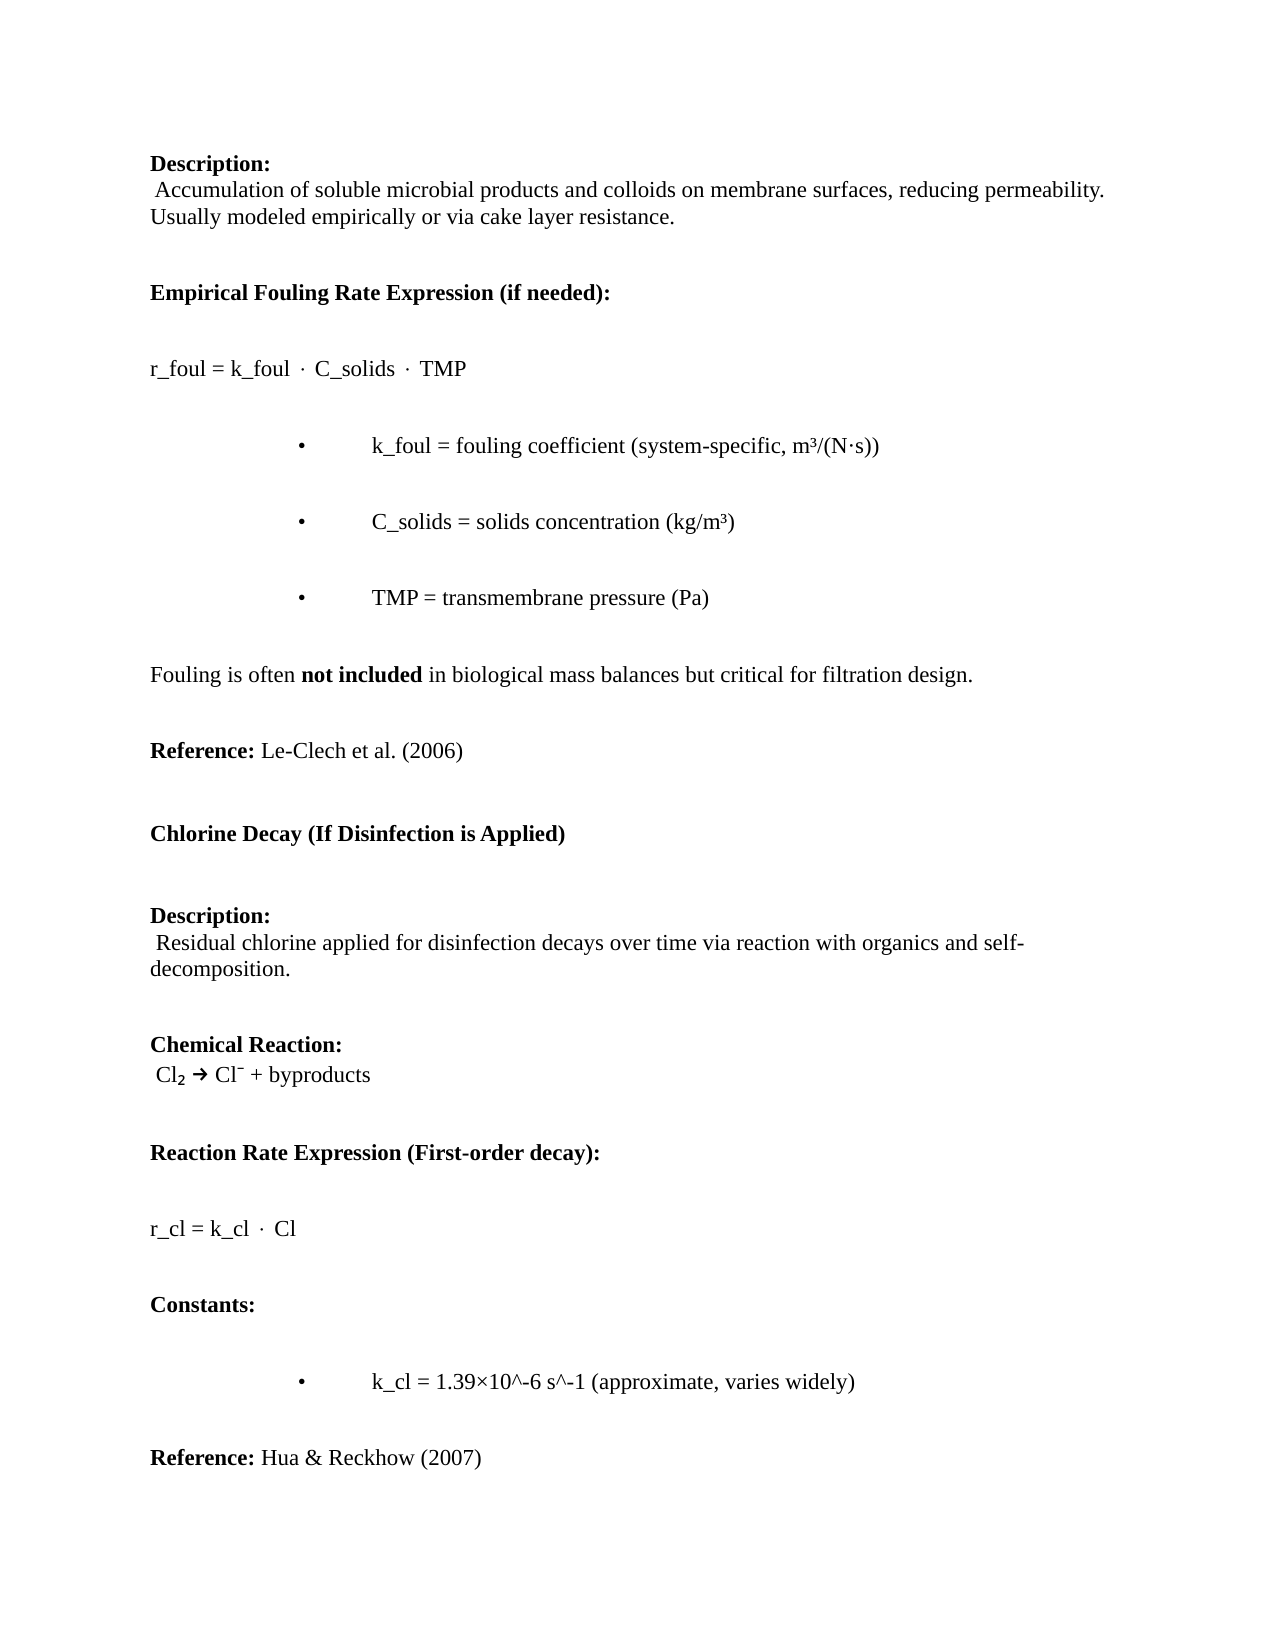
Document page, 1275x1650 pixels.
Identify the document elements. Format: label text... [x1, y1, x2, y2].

text Fouling is often not included in biological mass balances but critical for filtration design. [150, 743, 1125, 770]
text • k_foul = fouling coefficient (system-specific, m³/(N·s)) [225, 514, 1125, 541]
text Reference: Le-Clech et al. (2006) [150, 820, 1125, 846]
text Reaction Rate Expression (First-order decay): [150, 1221, 1125, 1248]
text • C_solids = solids concentration (kg/m³) [225, 591, 1125, 617]
text r_foul = k_foul ⋅ C_solids ⋅ TMP [150, 438, 1125, 464]
text r_cl = k_cl ⋅ Cl [150, 1298, 1125, 1324]
text Chemical Reaction: Cl₂ → Cl⁻ + byproducts [150, 1114, 1125, 1171]
text Description: Residual chlorine applied for disinfection decays over time via reaction with organics and self-decomposition. [150, 985, 1125, 1064]
text Chlorine Decay (If Disinfection is Applied) [150, 902, 1125, 928]
text Membrane Fouling (Optional Process) [150, 150, 1125, 176]
text Empirical Fouling Rate Expression (if needed): [150, 362, 1125, 388]
text • k_cl = 1.39×10^-6 s^-1 (approximate, varies widely) [225, 1450, 1125, 1477]
text • TMP = transmembrane pressure (Pa) [225, 667, 1125, 693]
text Constants: [150, 1374, 1125, 1400]
